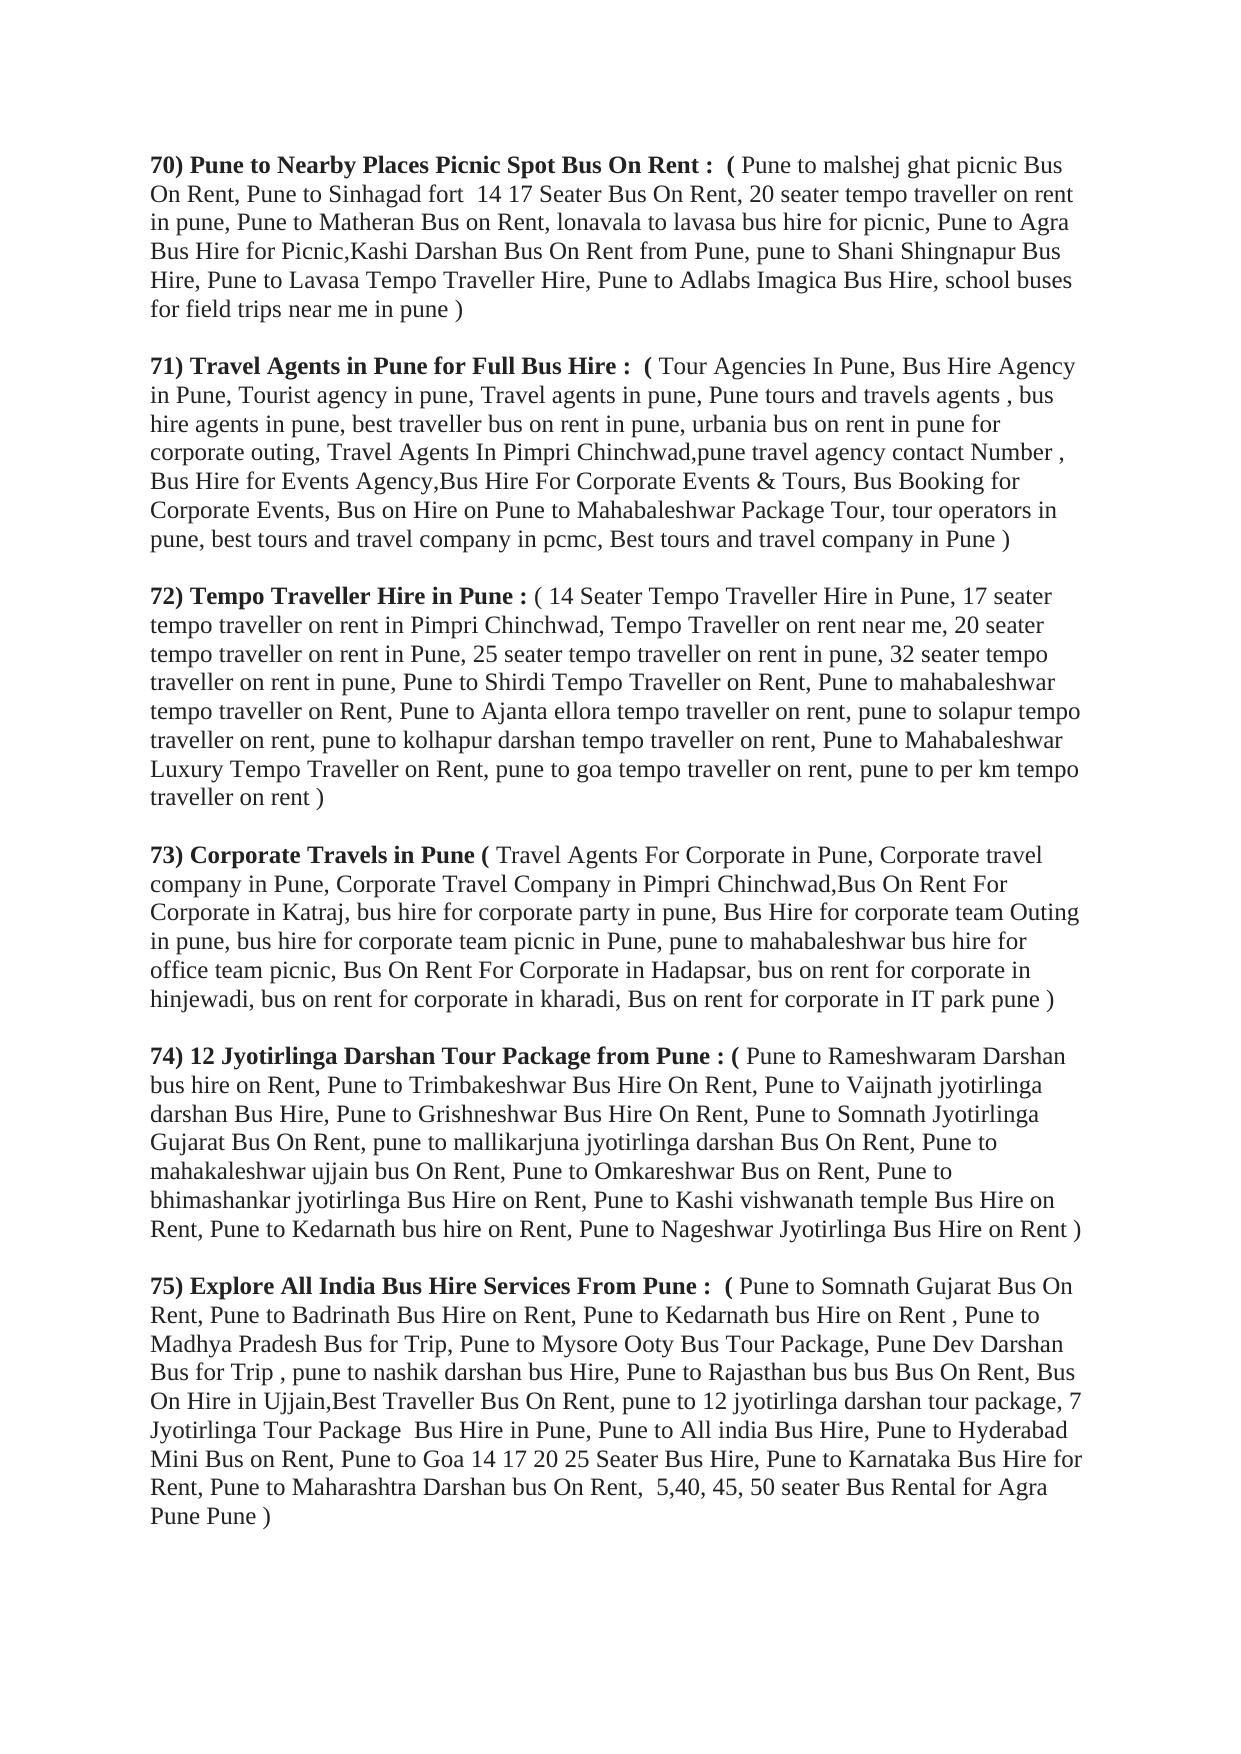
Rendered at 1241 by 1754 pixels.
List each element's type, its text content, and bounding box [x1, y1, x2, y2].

text 73) Corporate Travels in Pune ( Travel Agents For Corporate in Pune, Corporate travel company in Pune, Corporate Travel Company in Pimpri Chinchwad,Bus On Rent For Corporate in Katraj, bus hire for corporate party in pune, Bus Hire for corporate team Outing in pune, bus hire for corporate team picnic in Pune, pune to mahabaleshwar bus hire for office team picnic, Bus On Rent For Corporate in Hadapsar, bus on rent for corporate in hinjewadi, bus on rent for corporate in kharadi, Bus on rent for corporate in IT park pune ) [150, 840, 1090, 1012]
text 74) 12 Jyotirlinga Darshan Tour Package from Pune : ( Pune to Rameshwaram Darshan bus hire on Rent, Pune to Trimbakeshwar Bus Hire On Rent, Pune to Vaijnath jyotirlinga darshan Bus Hire, Pune to Grishneshwar Bus Hire On Rent, Pune to Somnath Jyotirlinga Gujarat Bus On Rent, pune to mallikarjuna jyotirlinga darshan Bus On Rent, Pune to mahakaleshwar ujjain bus On Rent, Pune to Omkareshwar Bus on Rent, Pune to bhimashankar jyotirlinga Bus Hire on Rent, Pune to Kashi vishwanath temple Bus Hire on Rent, Pune to Kedarnath bus hire on Rent, Pune to Nageshwar Jyotirlinga Bus Hire on Rent ) [150, 1041, 1090, 1242]
text 70) Pune to Nearby Places Picnic Spot Bus On Rent : ( Pune to malshej ghat picnic Bus On Rent, Pune to Sinhagad fort 14 17 Seater Bus On Rent, 20 seater tempo traveller on rent in pune, Pune to Matheran Bus on Rent, lonavala to lavasa bus hire for picnic, Pune to Agra Bus Hire for Picnic,Kashi Darshan Bus On Rent from Pune, pune to Shani Shingnapur Bus Hire, Pune to Lavasa Tempo Traveller Hire, Pune to Adlabs Imagica Bus Hire, school buses for field trips near me in pune ) [150, 150, 1090, 322]
text 72) Tempo Traveller Hire in Pune : ( 14 Seater Tempo Traveller Hire in Pune, 17 seater tempo traveller on rent in Pimpri Chinchwad, Tempo Traveller on rent near me, 20 seater tempo traveller on rent in Pune, 25 seater tempo traveller on rent in pune, 32 seater tempo traveller on rent in pune, Pune to Shirdi Tempo Traveller on Rent, Pune to mahabaleshwar tempo traveller on Rent, Pune to Ajanta ellora tempo traveller on rent, pune to solapur tempo traveller on rent, pune to kolhapur darshan tempo traveller on rent, Pune to Mahabaleshwar Luxury Tempo Traveller on Rent, pune to goa tempo traveller on rent, pune to per km tempo traveller on rent ) [150, 581, 1090, 811]
text 75) Explore All India Bus Hire Services From Pune : ( Pune to Somnath Gujarat Bus On Rent, Pune to Badrinath Bus Hire on Rent, Pune to Kedarnath bus Hire on Rent , Pune to Madhya Pradesh Bus for Trip, Pune to Mysore Ooty Bus Tour Package, Pune Dev Darshan Bus for Trip , pune to nashik darshan bus Hire, Pune to Rajasthan bus bus Bus On Rent, Bus On Hire in Ujjain,Best Traveller Bus On Rent, pune to 12 jyotirlinga darshan tour package, 7 Jyotirlinga Tour Package Bus Hire in Pune, Pune to All india Bus Hire, Pune to Hyderabad Mini Bus on Rent, Pune to Goa 14 17 20 25 Seater Bus Hire, Pune to Karnataka Bus Hire for Rent, Pune to Maharashtra Darshan bus On Rent, 5,40, 45, 50 seater Bus Rental for Agra Pune Pune ) [150, 1271, 1090, 1530]
text 71) Travel Agents in Pune for Full Bus Hire : ( Tour Agencies In Pune, Bus Hire Agency in Pune, Tourist agency in pune, Travel agents in pune, Pune tours and travels agents , bus hire agents in pune, best traveller bus on rent in pune, urbania bus on rent in pune for corporate outing, Travel Agents In Pimpri Chinchwad,pune travel agency contact Number , Bus Hire for Events Agency,Bus Hire For Corporate Events & Tours, Bus Booking for Corporate Events, Bus on Hire on Pune to Mahabaleshwar Package Tour, tour operators in pune, best tours and travel company in pcmc, Best tours and travel company in Pune ) [150, 351, 1090, 552]
